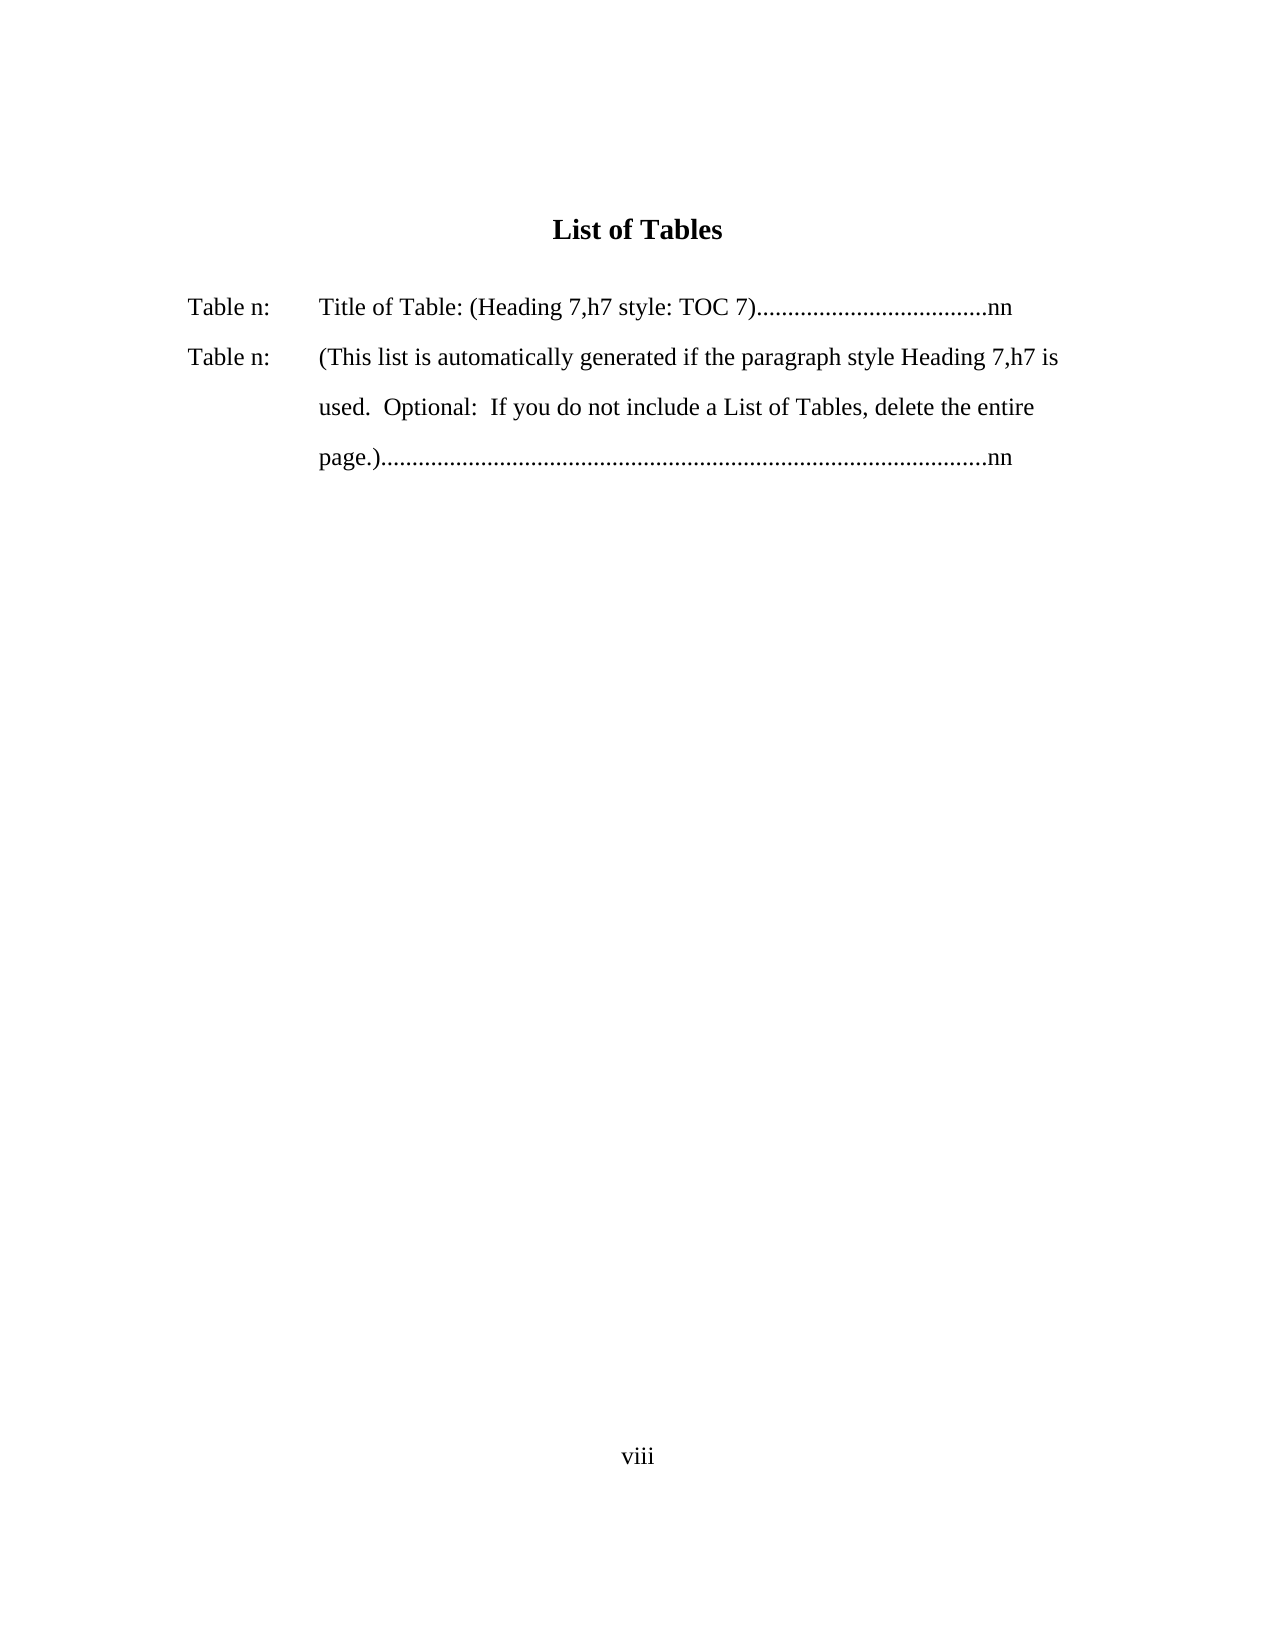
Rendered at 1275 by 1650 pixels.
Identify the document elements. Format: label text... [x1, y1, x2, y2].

text Table n: Title of Table: (Heading 7,h7 style: TOC 7) nn [187, 271, 1087, 321]
subtitle List of Tables [187, 212, 1087, 246]
text Table n: (This list is automatically generated if the paragraph style Heading 7,h7 is used. Optional: If you do not include a List of Tables, delete the entire page.) nn [187, 321, 1087, 471]
